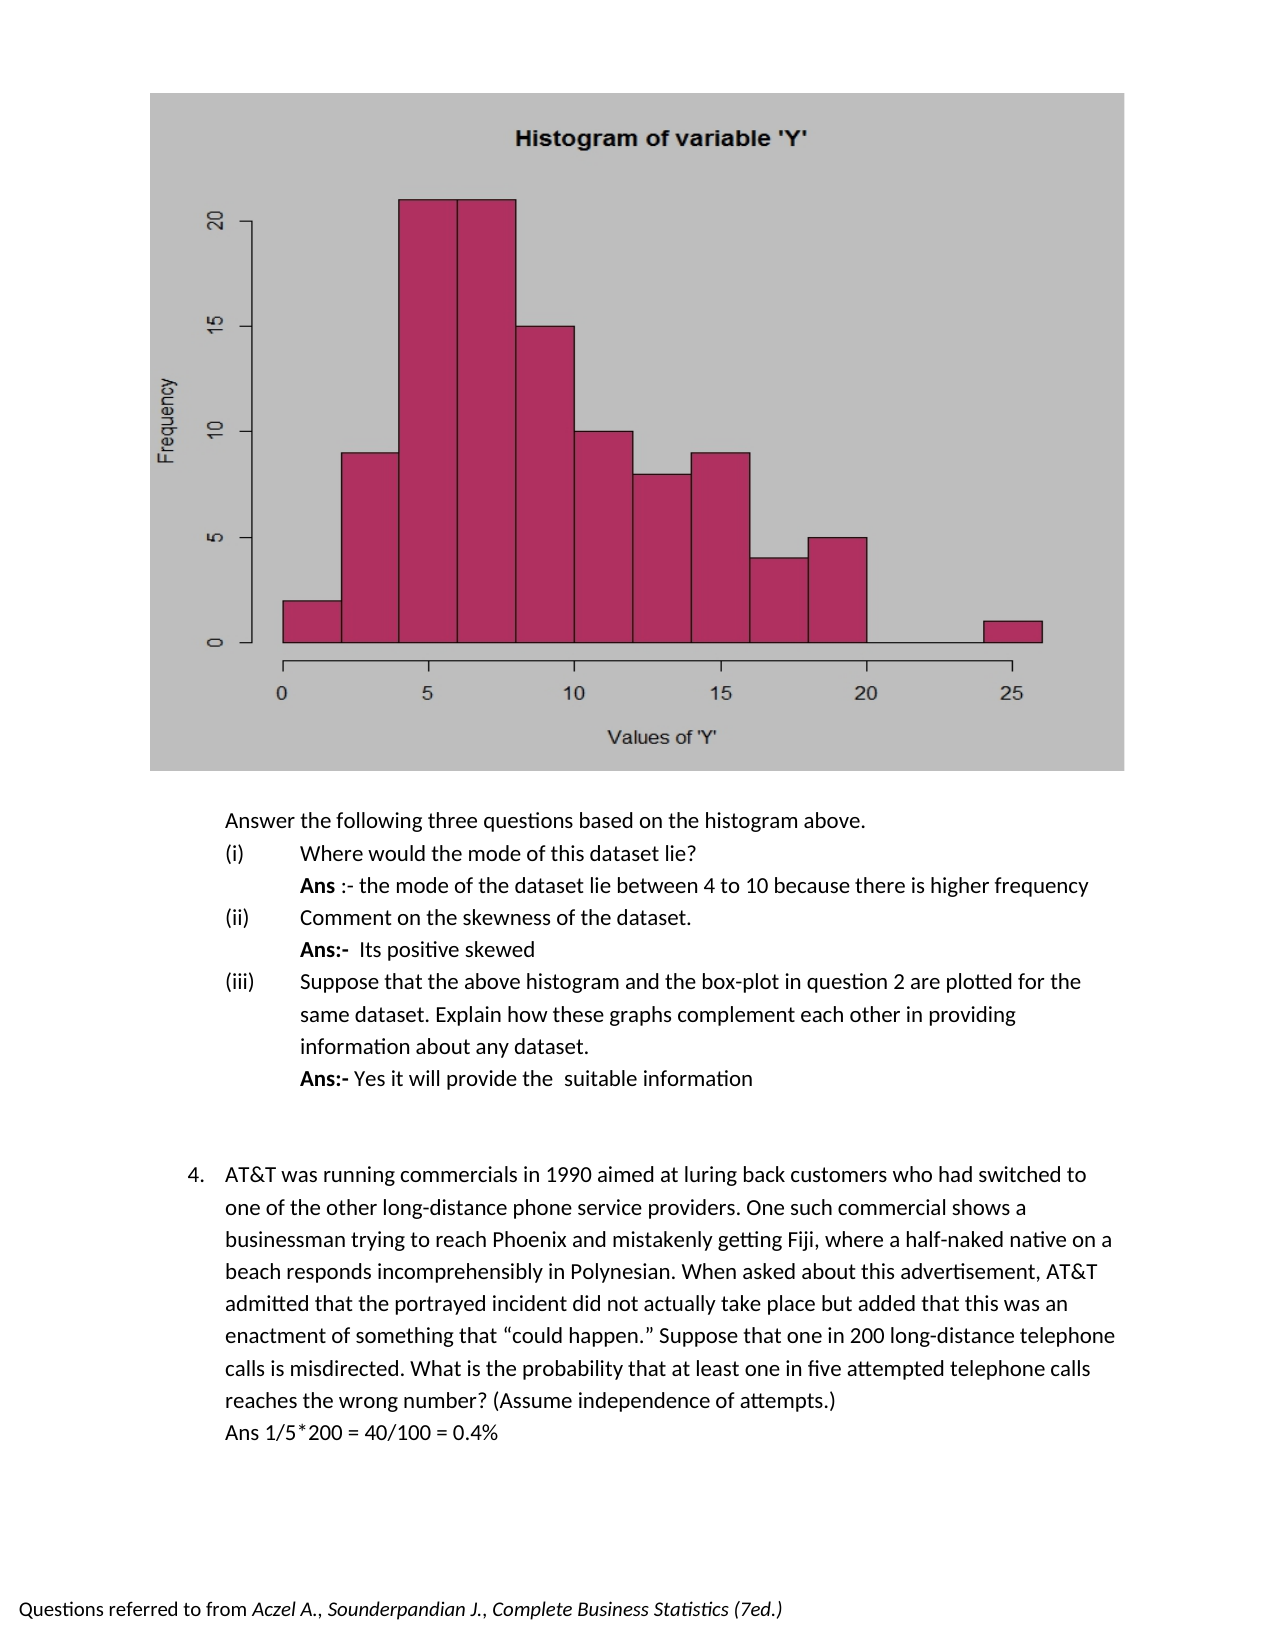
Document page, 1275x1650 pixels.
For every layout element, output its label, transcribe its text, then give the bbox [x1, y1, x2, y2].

list AT&T was running commercials in 1990 aimed at luring back customers who had switched to one of the other long-distance phone service providers. One such commercial shows a businessman trying to reach Phoenix and mistakenly getting Fiji, where a half-naked native on a beach responds incomprehensibly in Polynesian. When asked about this advertisement, AT&T admitted that the portrayed incident did not actually take place but added that this was an enactment of something that “could happen.” Suppose that one in 200 long-distance telephone calls is misdirected. What is the probability that at least one in five attempted telephone calls reaches the wrong number? (Assume independence of attempts.) [187, 1161, 1125, 1414]
picture [150, 93, 1125, 771]
list Where would the mode of this dataset lie? [225, 839, 1125, 867]
list Answer the following three questions based on the histogram above. [225, 807, 1125, 834]
list Suppose that the above histogram and the box-plot in question 2 are plotted for the same dataset. Explain how these graphs complement each other in providing information about any dataset. [225, 967, 1125, 1060]
list Ans :- the mode of the dataset lie between 4 to 10 because there is higher frequency [300, 871, 1125, 899]
list Ans:- Yes it will provide the suitable information [300, 1064, 1125, 1092]
list Comment on the skewness of the dataset. [225, 903, 1125, 931]
list Ans 1/5*200 = 40/100 = 0.4% [225, 1418, 1125, 1446]
list Ans:- Its positive skewed [300, 935, 1125, 963]
